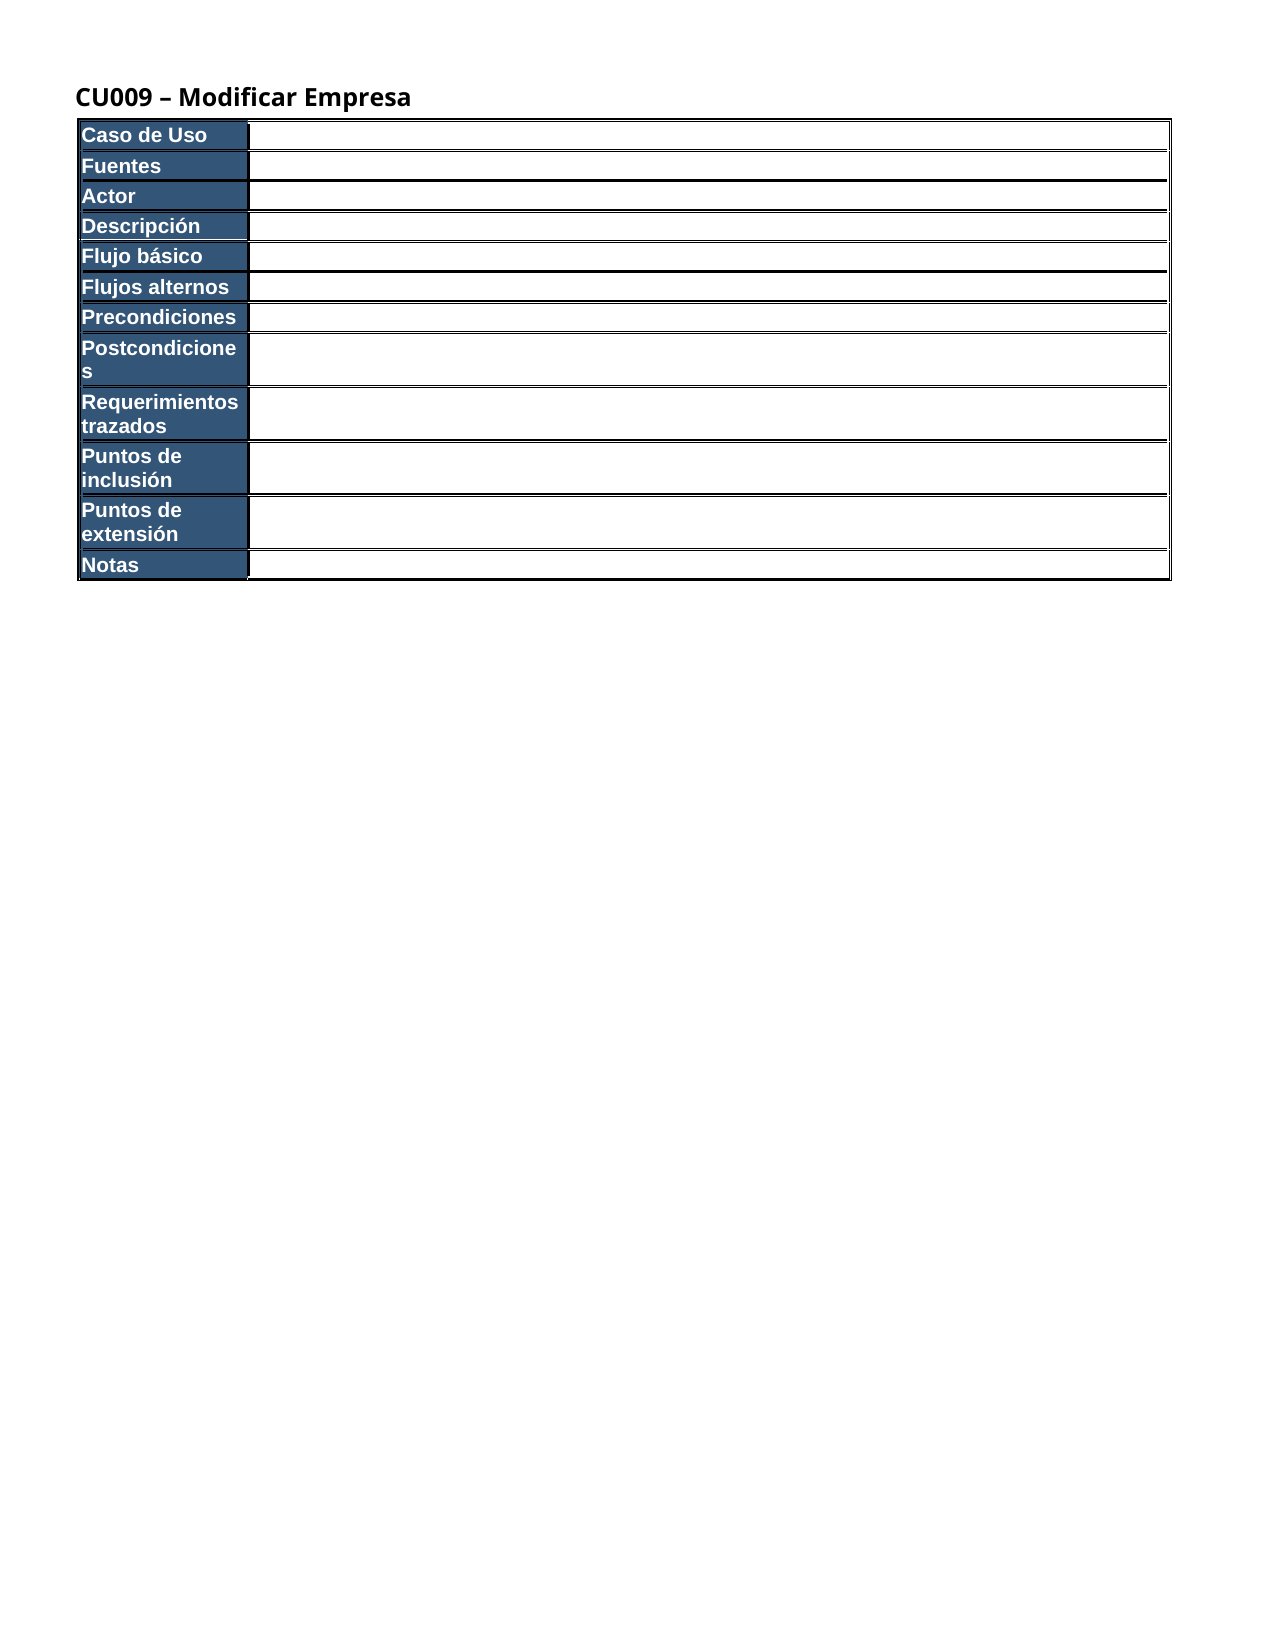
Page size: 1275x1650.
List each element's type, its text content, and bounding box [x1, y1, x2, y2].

table_cell Puntos de extensión [81, 493, 247, 548]
table_cell Precondiciones [81, 300, 247, 331]
table_cell [248, 385, 1170, 439]
table_header Caso de Uso [81, 120, 248, 149]
table_cell [250, 493, 1169, 548]
table_cell Puntos de inclusión [81, 439, 247, 493]
table_cell [248, 149, 1170, 179]
table_cell [250, 179, 1169, 209]
table_cell [250, 209, 1169, 239]
table_cell [250, 270, 1169, 300]
table_cell Flujo básico [81, 240, 247, 270]
table_cell [248, 548, 1170, 578]
table_cell Fuentes [79, 149, 248, 179]
subtitle CU009 – Modificar Empresa [75, 79, 1200, 113]
table_cell Postcondiciones [79, 331, 248, 385]
table_header [248, 122, 1169, 149]
table_cell Flujos alternos [81, 270, 247, 300]
table_cell [250, 300, 1169, 331]
table_cell [250, 439, 1169, 493]
table_cell [250, 240, 1169, 270]
table_cell Requerimientos trazados [79, 385, 248, 439]
table_cell Descripción [81, 209, 247, 239]
table_cell Notas [79, 548, 248, 578]
table_cell [248, 331, 1170, 385]
table_cell Actor [81, 179, 247, 209]
